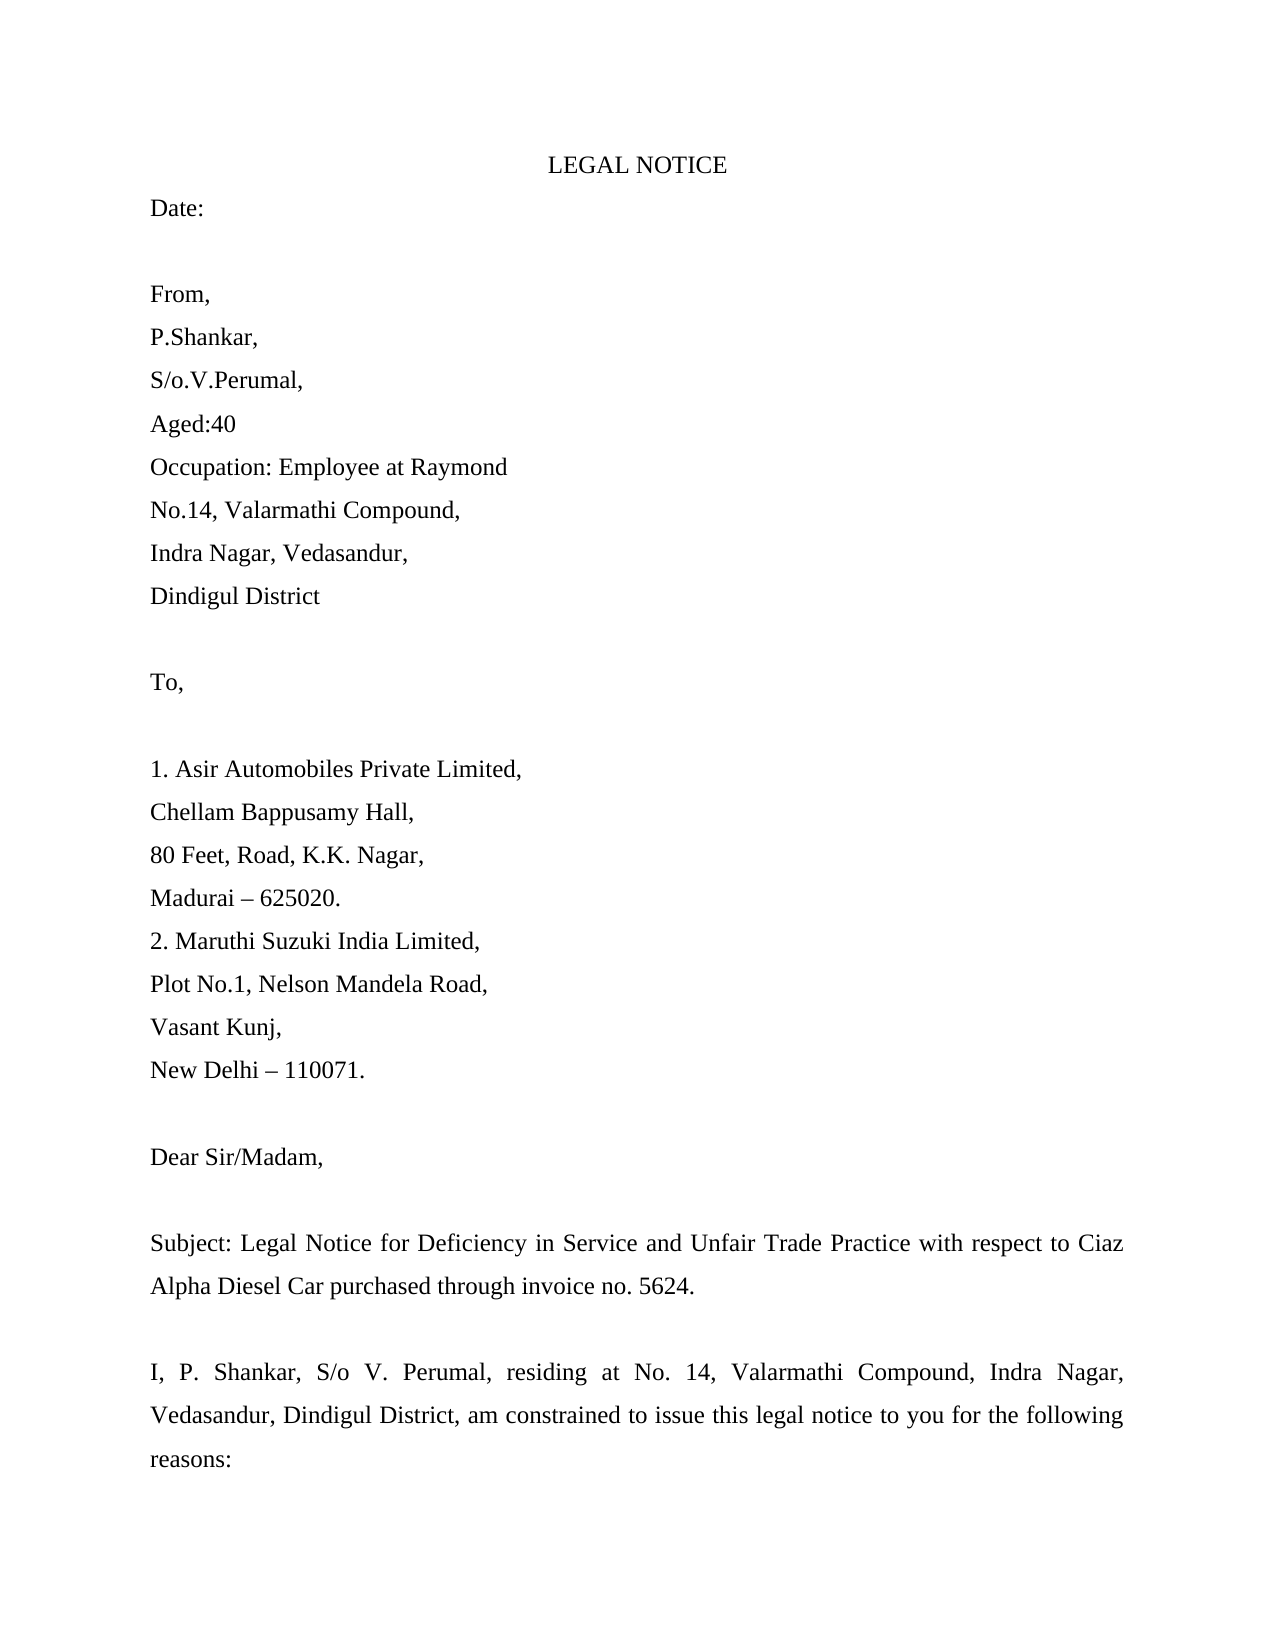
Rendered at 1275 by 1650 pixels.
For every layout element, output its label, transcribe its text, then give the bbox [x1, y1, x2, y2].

text 80 Feet, Road, K.K. Nagar, [150, 840, 1125, 869]
text To, [150, 667, 1125, 696]
text S/o.V.Perumal, [150, 366, 1125, 394]
text LEGAL NOTICE [150, 150, 1125, 179]
text Chellam Bappusamy Hall, [150, 797, 1125, 826]
text Subject: Legal Notice for Deficiency in Service and Unfair Trade Practice with respect to Ciaz Alpha Diesel Car purchased through invoice no. 5624. [150, 1228, 1125, 1300]
text From, [150, 279, 1125, 308]
text Indra Nagar, Vedasandur, [150, 538, 1125, 567]
text 2. Maruthi Suzuki India Limited, [150, 926, 1125, 955]
text No.14, Valarmathi Compound, [150, 495, 1125, 524]
text I, P. Shankar, S/o V. Perumal, residing at No. 14, Valarmathi Compound, Indra Nagar, Vedasandur, Dindigul District, am constrained to issue this legal notice to you for the following reasons: [150, 1357, 1125, 1472]
text Plot No.1, Nelson Mandela Road, [150, 969, 1125, 998]
text Date: [150, 193, 1125, 222]
text 1. Asir Automobiles Private Limited, [150, 754, 1125, 782]
text Madurai – 625020. [150, 883, 1125, 912]
text Dindigul District [150, 581, 1125, 610]
text Dear Sir/Madam, [150, 1142, 1125, 1171]
text P.Shankar, [150, 322, 1125, 351]
text Occupation: Employee at Raymond [150, 452, 1125, 481]
text New Delhi – 110071. [150, 1056, 1125, 1084]
text Vasant Kunj, [150, 1012, 1125, 1041]
text Aged:40 [150, 409, 1125, 437]
